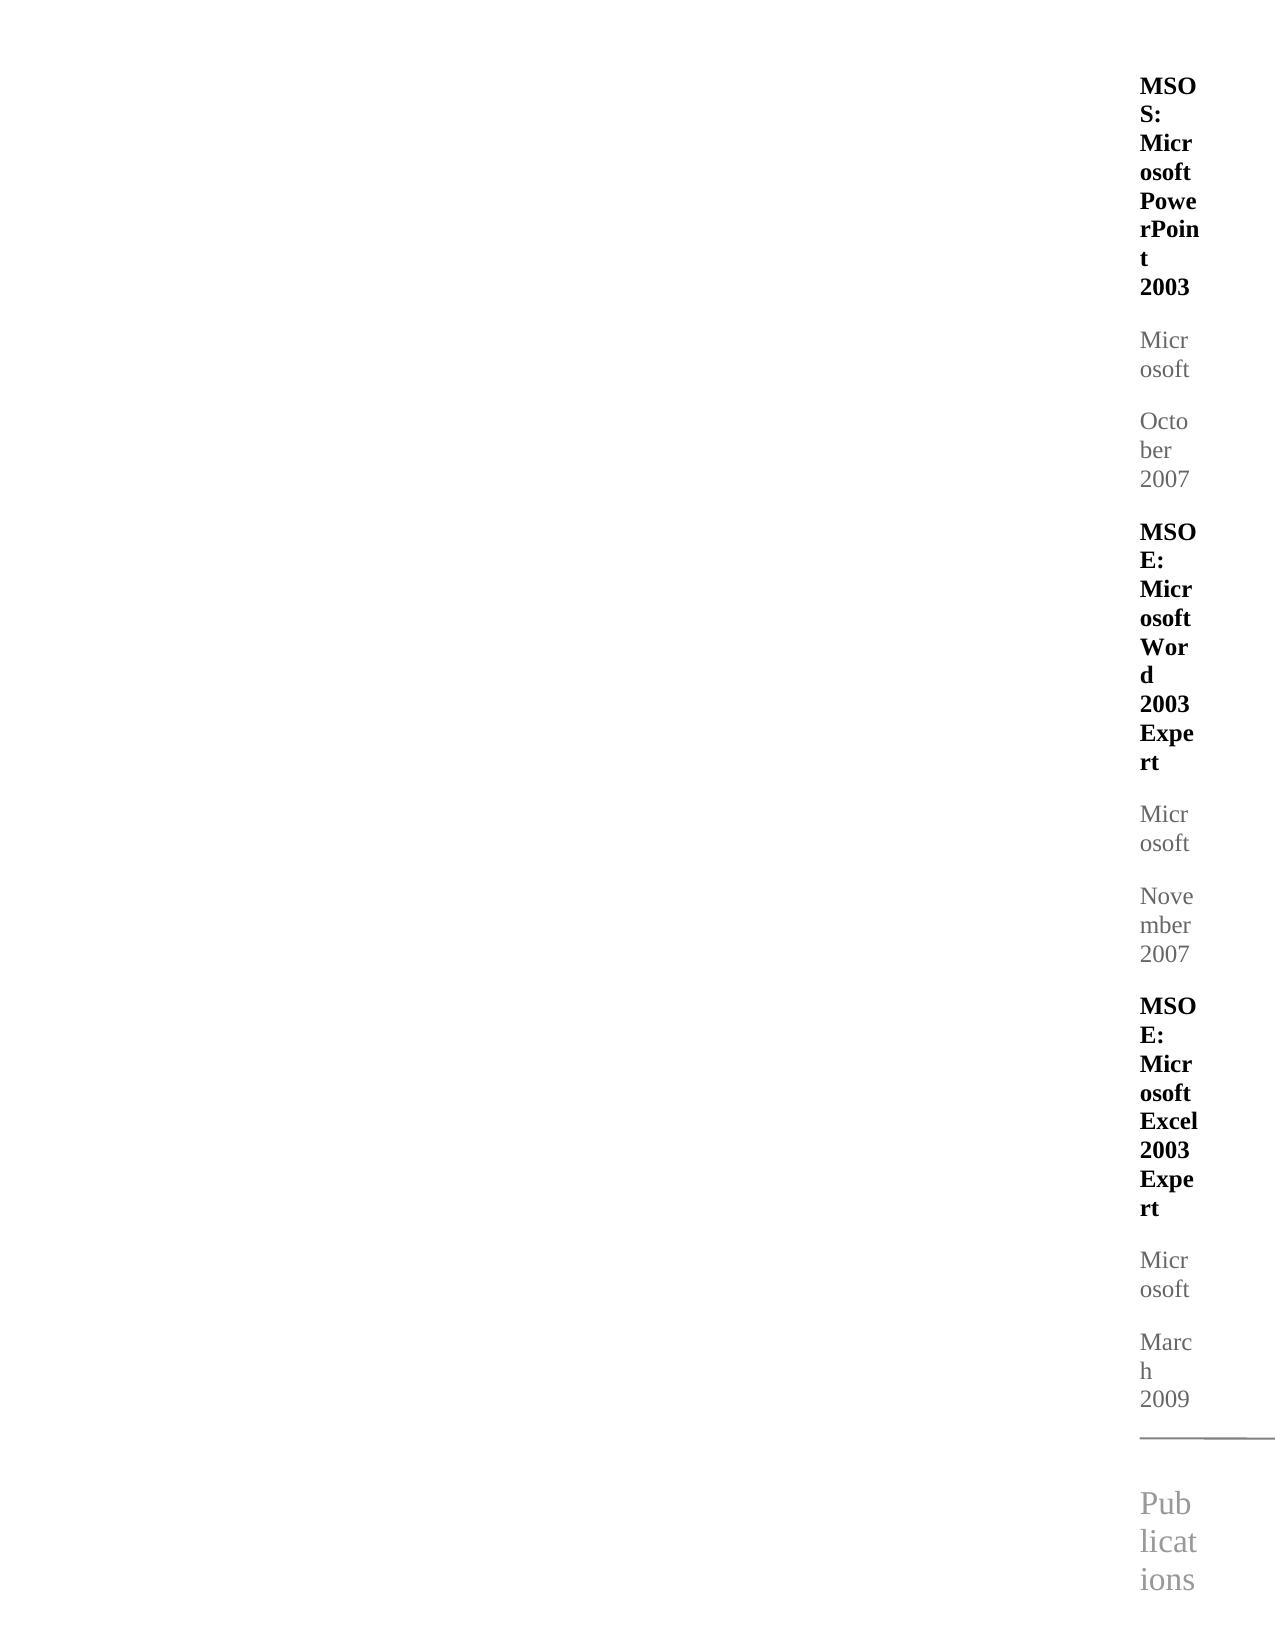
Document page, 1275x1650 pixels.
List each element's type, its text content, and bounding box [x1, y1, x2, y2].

text MSOE: Microsoft Word 2003 Expert [1139, 517, 1200, 776]
text Microsoft March 2009 [1139, 1246, 1200, 1413]
text MSOE: Microsoft Excel 2003 Expert [1139, 991, 1200, 1221]
text Microsoft October 2007 [1139, 325, 1200, 493]
text MSOS: Microsoft PowerPoint 2003 [1139, 71, 1200, 301]
text Publications [1139, 1483, 1200, 1598]
text Microsoft November 2007 [1139, 799, 1200, 967]
